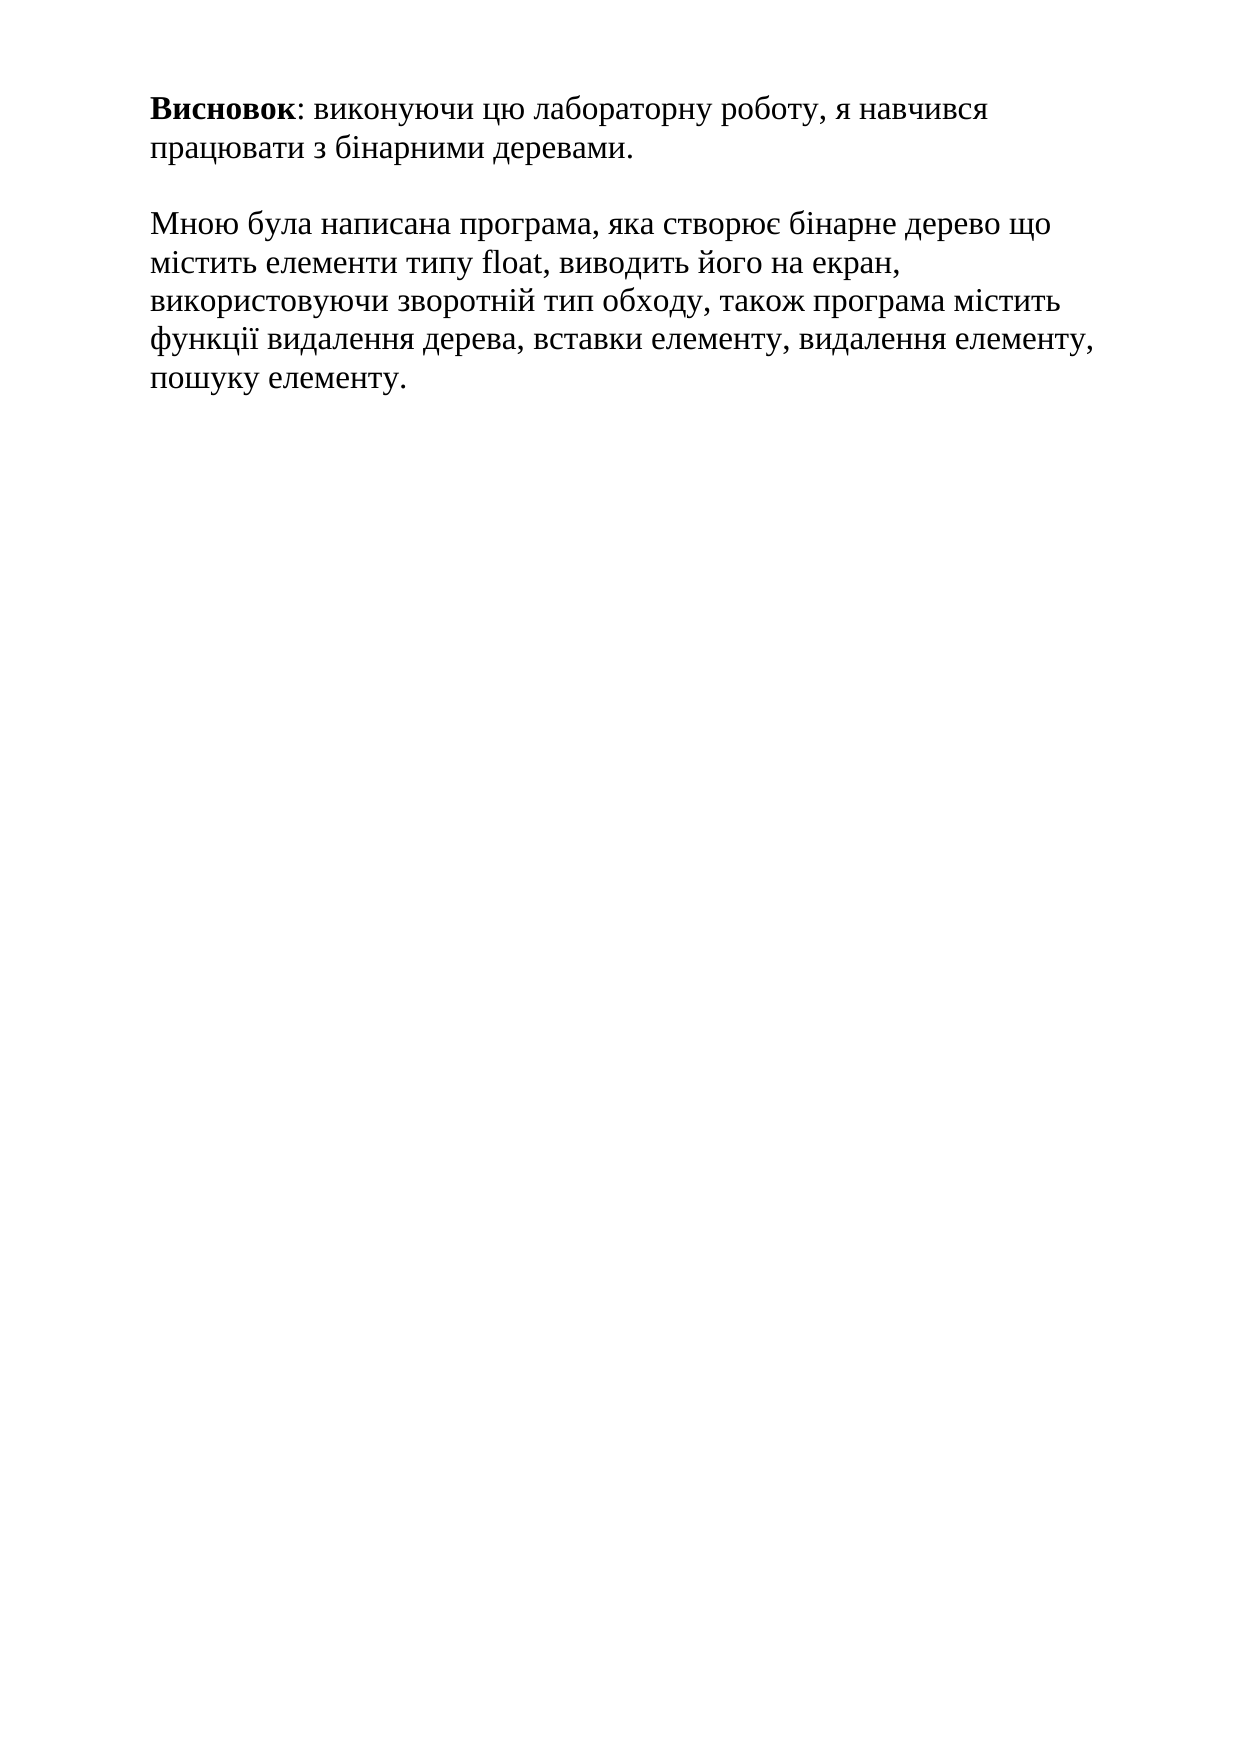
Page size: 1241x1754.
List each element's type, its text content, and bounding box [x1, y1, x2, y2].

text Мною була написана програма, яка створює бінарне дерево що містить елементи типу float, виводить його на екран, використовуючи зворотній тип обходу, також програма містить функції видалення дерева, вставки елементу, видалення елементу, пошуку елементу. [150, 203, 1122, 395]
text Висновок: виконуючи цю лабораторну роботу, я навчився працювати з бінарними деревами. [150, 88, 1122, 165]
